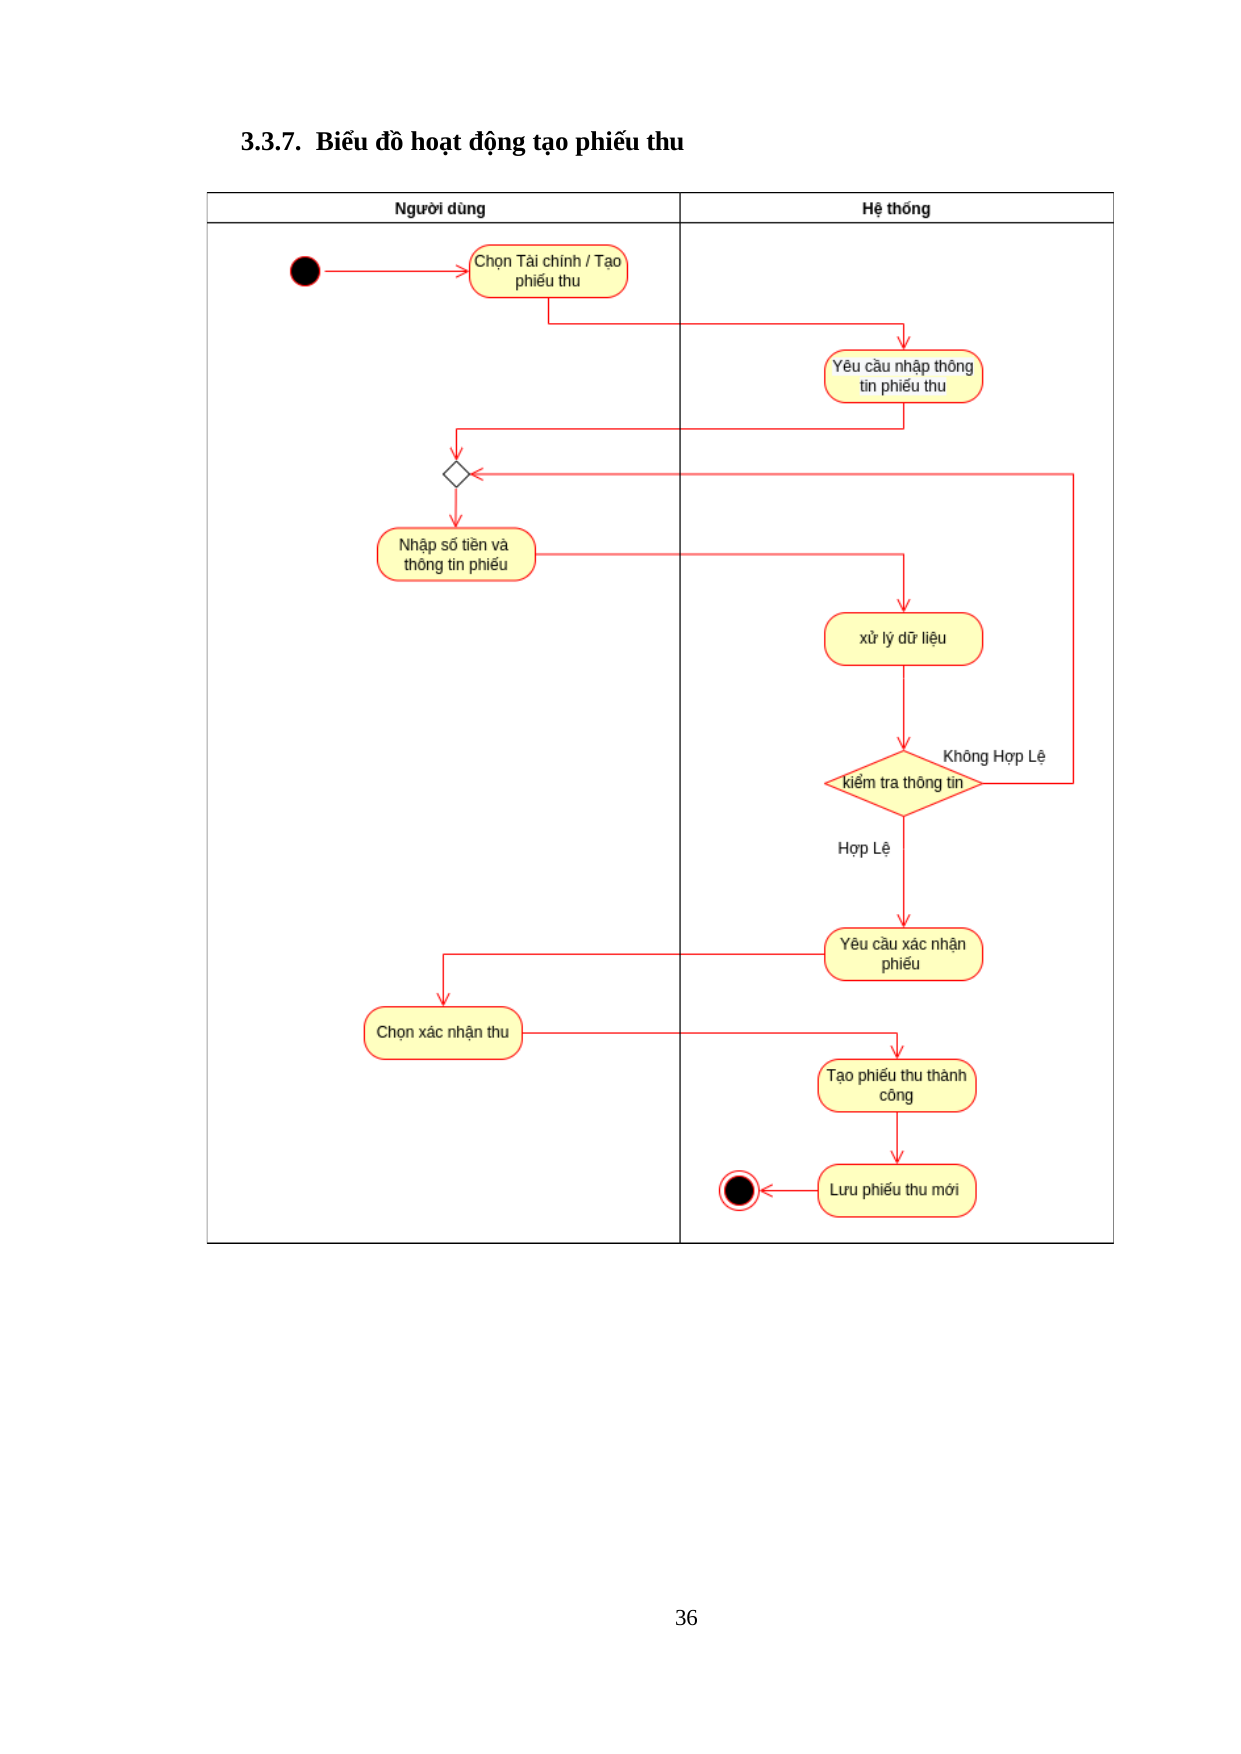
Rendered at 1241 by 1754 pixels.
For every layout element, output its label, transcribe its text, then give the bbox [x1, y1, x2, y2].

subtitle Biểu đồ hoạt động tạo phiếu thu [241, 125, 1195, 156]
picture [206, 192, 1114, 1244]
